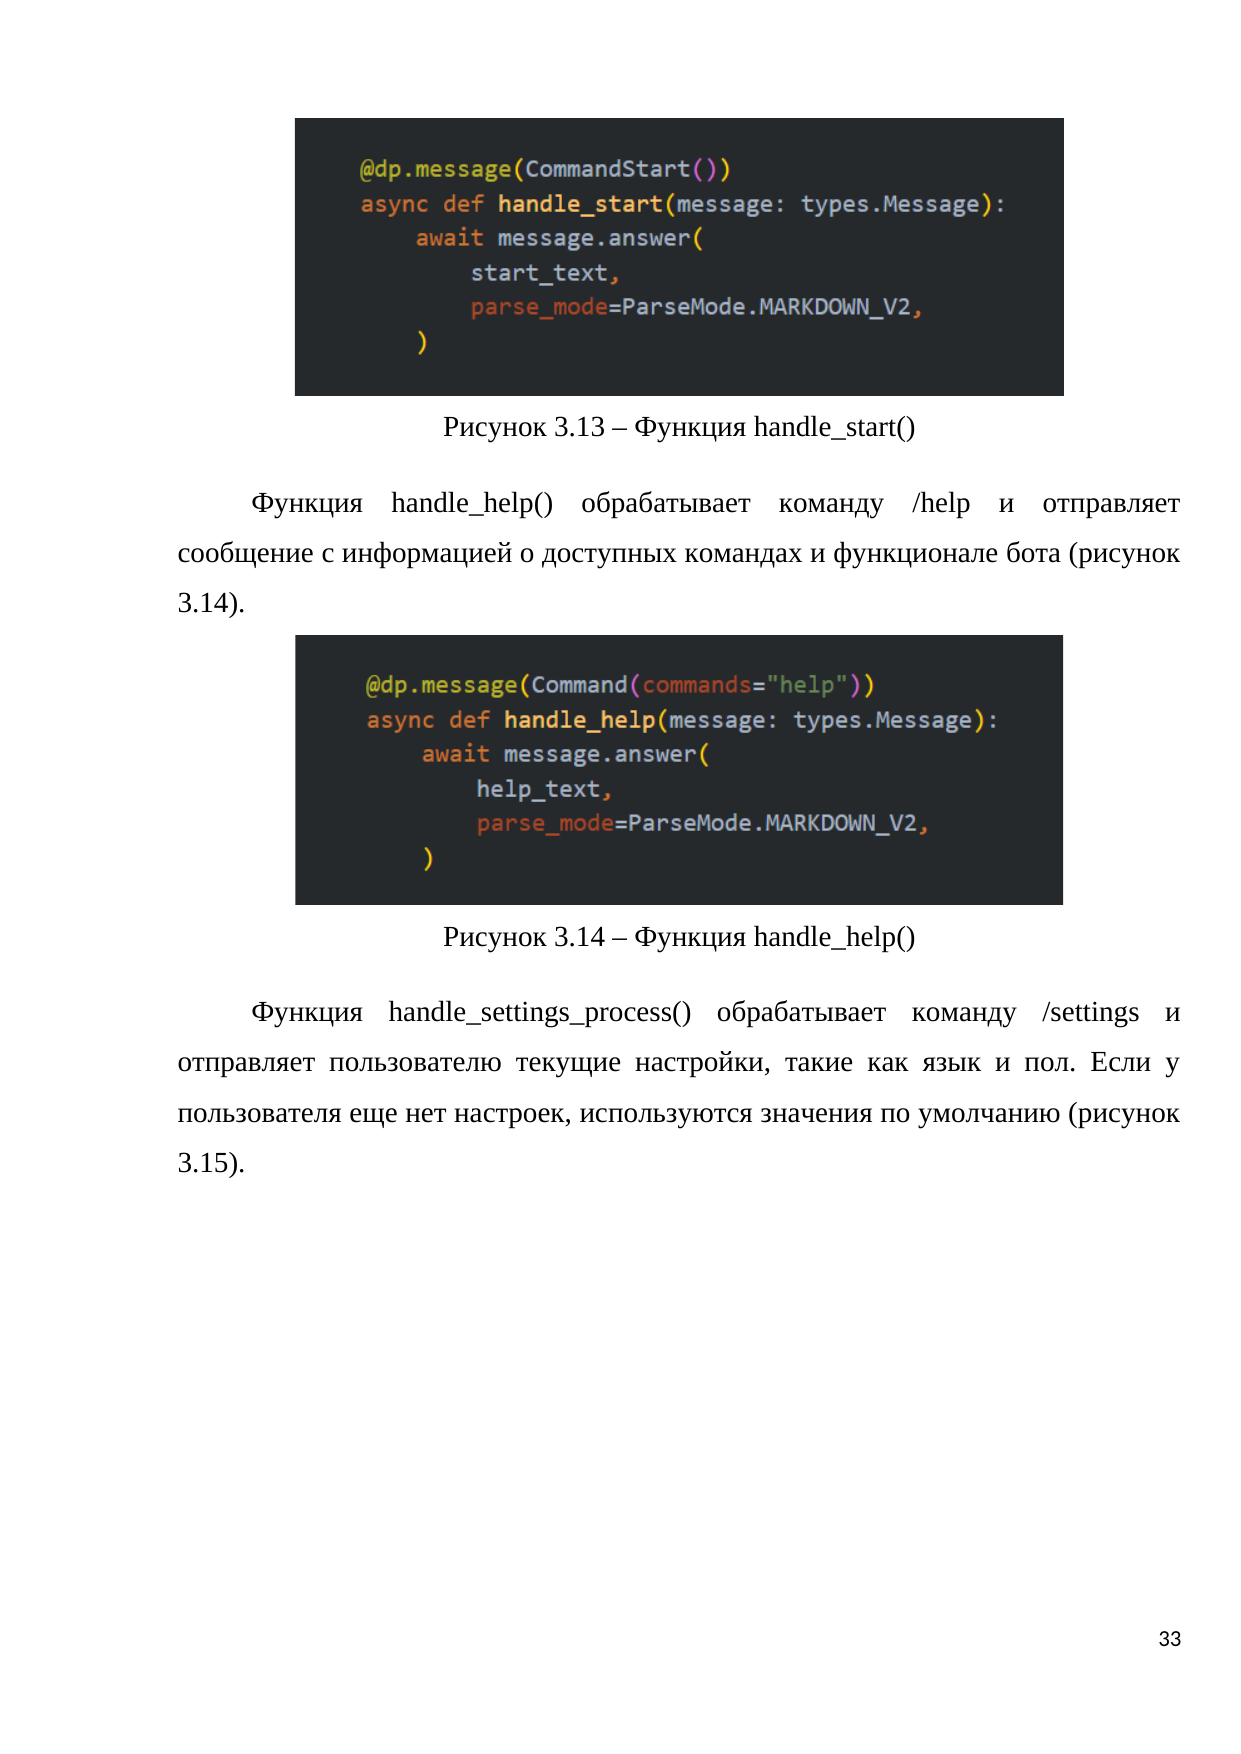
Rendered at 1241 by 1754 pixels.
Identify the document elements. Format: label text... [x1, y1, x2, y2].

picture [295, 635, 1064, 905]
text Рисунок 3.13 – Функция handle_start() [177, 409, 1181, 443]
text Функция handle_settings_process() обрабатывает команду /settings и отправляет пользователю текущие настройки, такие как язык и пол. Если у пользователя еще нет настроек, используются значения по умолчанию (рисунок 3.15). [177, 994, 1181, 1178]
text Функция handle_help() обрабатывает команду /help и отправляет сообщение с информацией о доступных командах и функционале бота (рисунок 3.14). [177, 485, 1181, 619]
picture [294, 118, 1064, 396]
text Рисунок 3.14 – Функция handle_help() [177, 919, 1181, 952]
